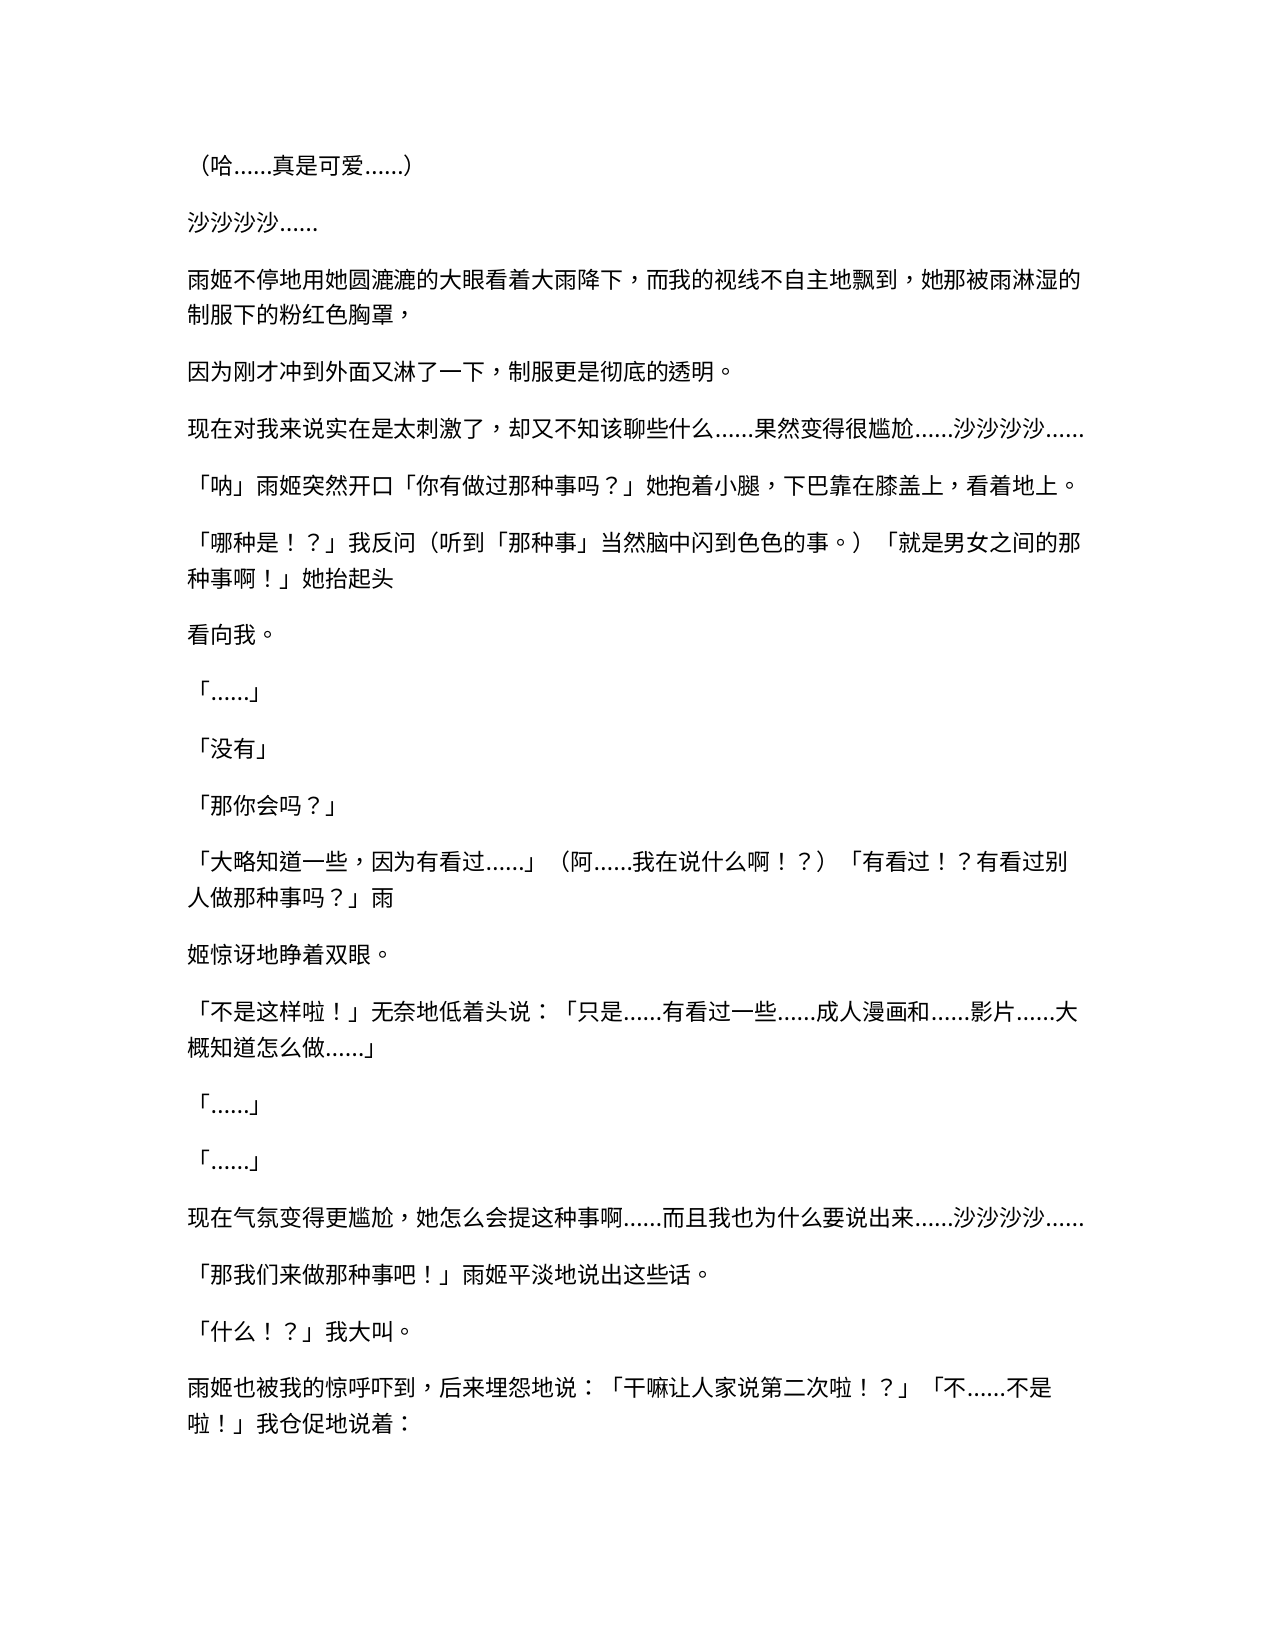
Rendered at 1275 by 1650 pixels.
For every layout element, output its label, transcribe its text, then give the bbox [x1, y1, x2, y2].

text 雨姬也被我的惊呼吓到，后来埋怨地说：「干嘛让人家说第二次啦！？」「不……不是啦！」我仓促地说着： [187, 1372, 1087, 1439]
text 「……」 [187, 676, 1087, 707]
text 「哪种是！？」我反问（听到「那种事」当然脑中闪到色色的事。）「就是男女之间的那种事啊！」她抬起头 [187, 527, 1087, 594]
text 「不是这样啦！」无奈地低着头说：「只是……有看过一些……成人漫画和……影片……大概知道怎么做……」 [187, 996, 1087, 1063]
text 「呐」雨姬突然开口「你有做过那种事吗？」她抱着小腿，下巴靠在膝盖上，看着地上。 [187, 470, 1087, 501]
text 现在气氛变得更尴尬，她怎么会提这种事啊……而且我也为什么要说出来……沙沙沙沙…… [187, 1202, 1087, 1233]
text 看向我。 [187, 619, 1087, 651]
text 沙沙沙沙…… [187, 207, 1087, 238]
text 姬惊讶地睁着双眼。 [187, 939, 1087, 970]
text 「大略知道一些，因为有看过……」（阿……我在说什么啊！？）「有看过！？有看过别人做那种事吗？」雨 [187, 846, 1087, 913]
text 「那我们来做那种事吧！」雨姬平淡地说出这些话。 [187, 1259, 1087, 1290]
text （哈……真是可爱……） [187, 150, 1087, 181]
text 因为刚才冲到外面又淋了一下，制服更是彻底的透明。 [187, 356, 1087, 387]
text 雨姬不停地用她圆漉漉的大眼看着大雨降下，而我的视线不自主地飘到，她那被雨淋湿的制服下的粉红色胸罩， [187, 263, 1087, 331]
text 现在对我来说实在是太刺激了，却又不知该聊些什么……果然变得很尴尬……沙沙沙沙…… [187, 413, 1087, 444]
text 「……」 [187, 1145, 1087, 1177]
text 「什么！？」我大叫。 [187, 1316, 1087, 1347]
text 「没有」 [187, 733, 1087, 764]
text 「那你会吗？」 [187, 789, 1087, 821]
text 「……」 [187, 1088, 1087, 1120]
